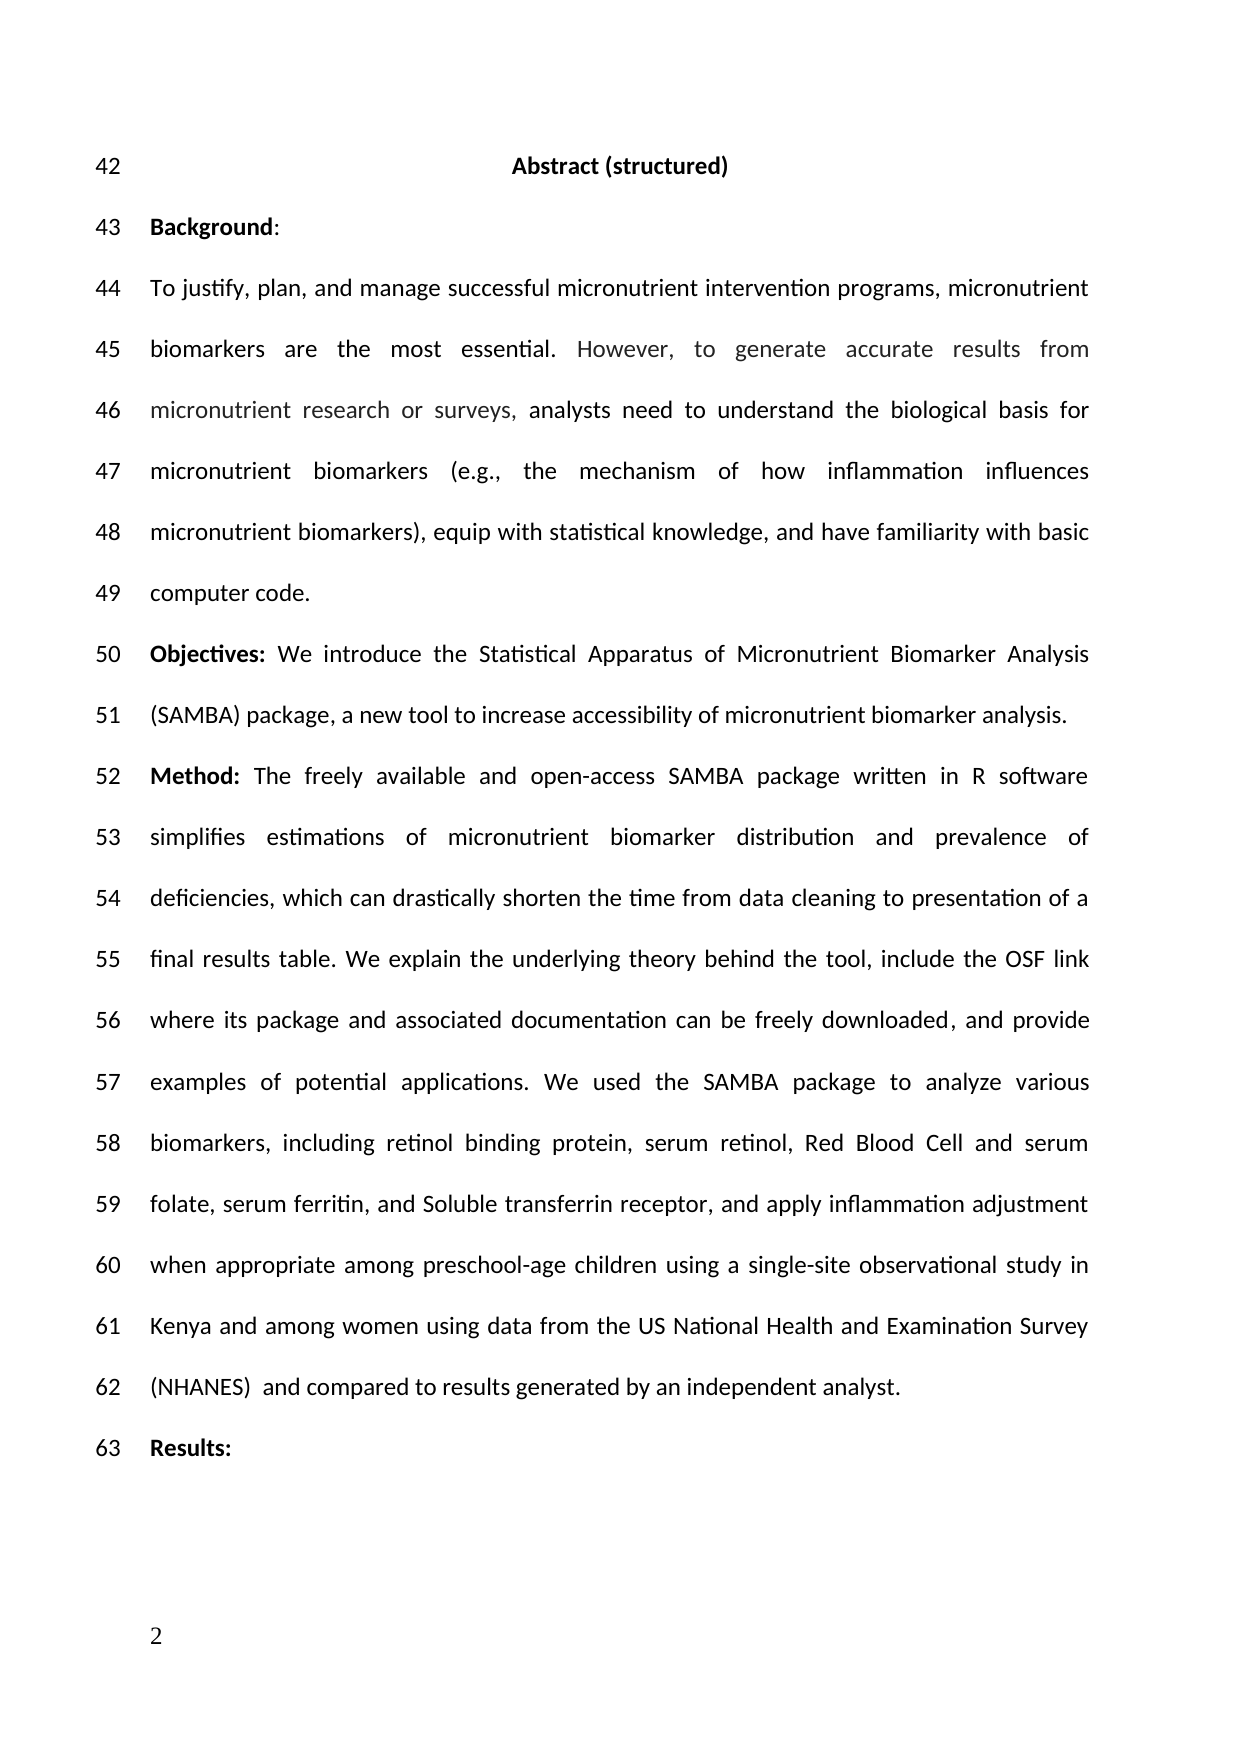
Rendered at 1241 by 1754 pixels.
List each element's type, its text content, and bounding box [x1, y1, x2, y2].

text Results: [150, 1432, 1090, 1462]
text Background: [150, 211, 1090, 242]
text To justify, plan, and manage successful micronutrient intervention programs, micronutrient biomarkers are the most essential. However, to generate accurate results from micronutrient research or surveys, analysts need to understand the biological basis for micronutrient biomarkers (e.g., the mechanism of how inflammation influences micronutrient biomarkers), equip with statistical knowledge, and have familiarity with basic computer code. [150, 272, 1090, 608]
text Abstract (structured) [150, 150, 1090, 181]
text Method: The freely available and open-access SAMBA package written in R software simplifies estimations of micronutrient biomarker distribution and prevalence of deficiencies, which can drastically shorten the time from data cleaning to presentation of a final results table. We explain the underlying theory behind the tool, include the OSF link where its package and associated documentation can be freely downloaded, and provide examples of potential applications. We used the SAMBA package to analyze various biomarkers, including retinol binding protein, serum retinol, Red Blood Cell and serum folate, serum ferritin, and Soluble transferrin receptor, and apply inflammation adjustment when appropriate among preschool-age children using a single-site observational study in Kenya and among women using data from the US National Health and Examination Survey (NHANES) and compared to results generated by an independent analyst. [150, 760, 1090, 1401]
text Objectives: We introduce the Statistical Apparatus of Micronutrient Biomarker Analysis (SAMBA) package, a new tool to increase accessibility of micronutrient biomarker analysis. [150, 638, 1090, 730]
